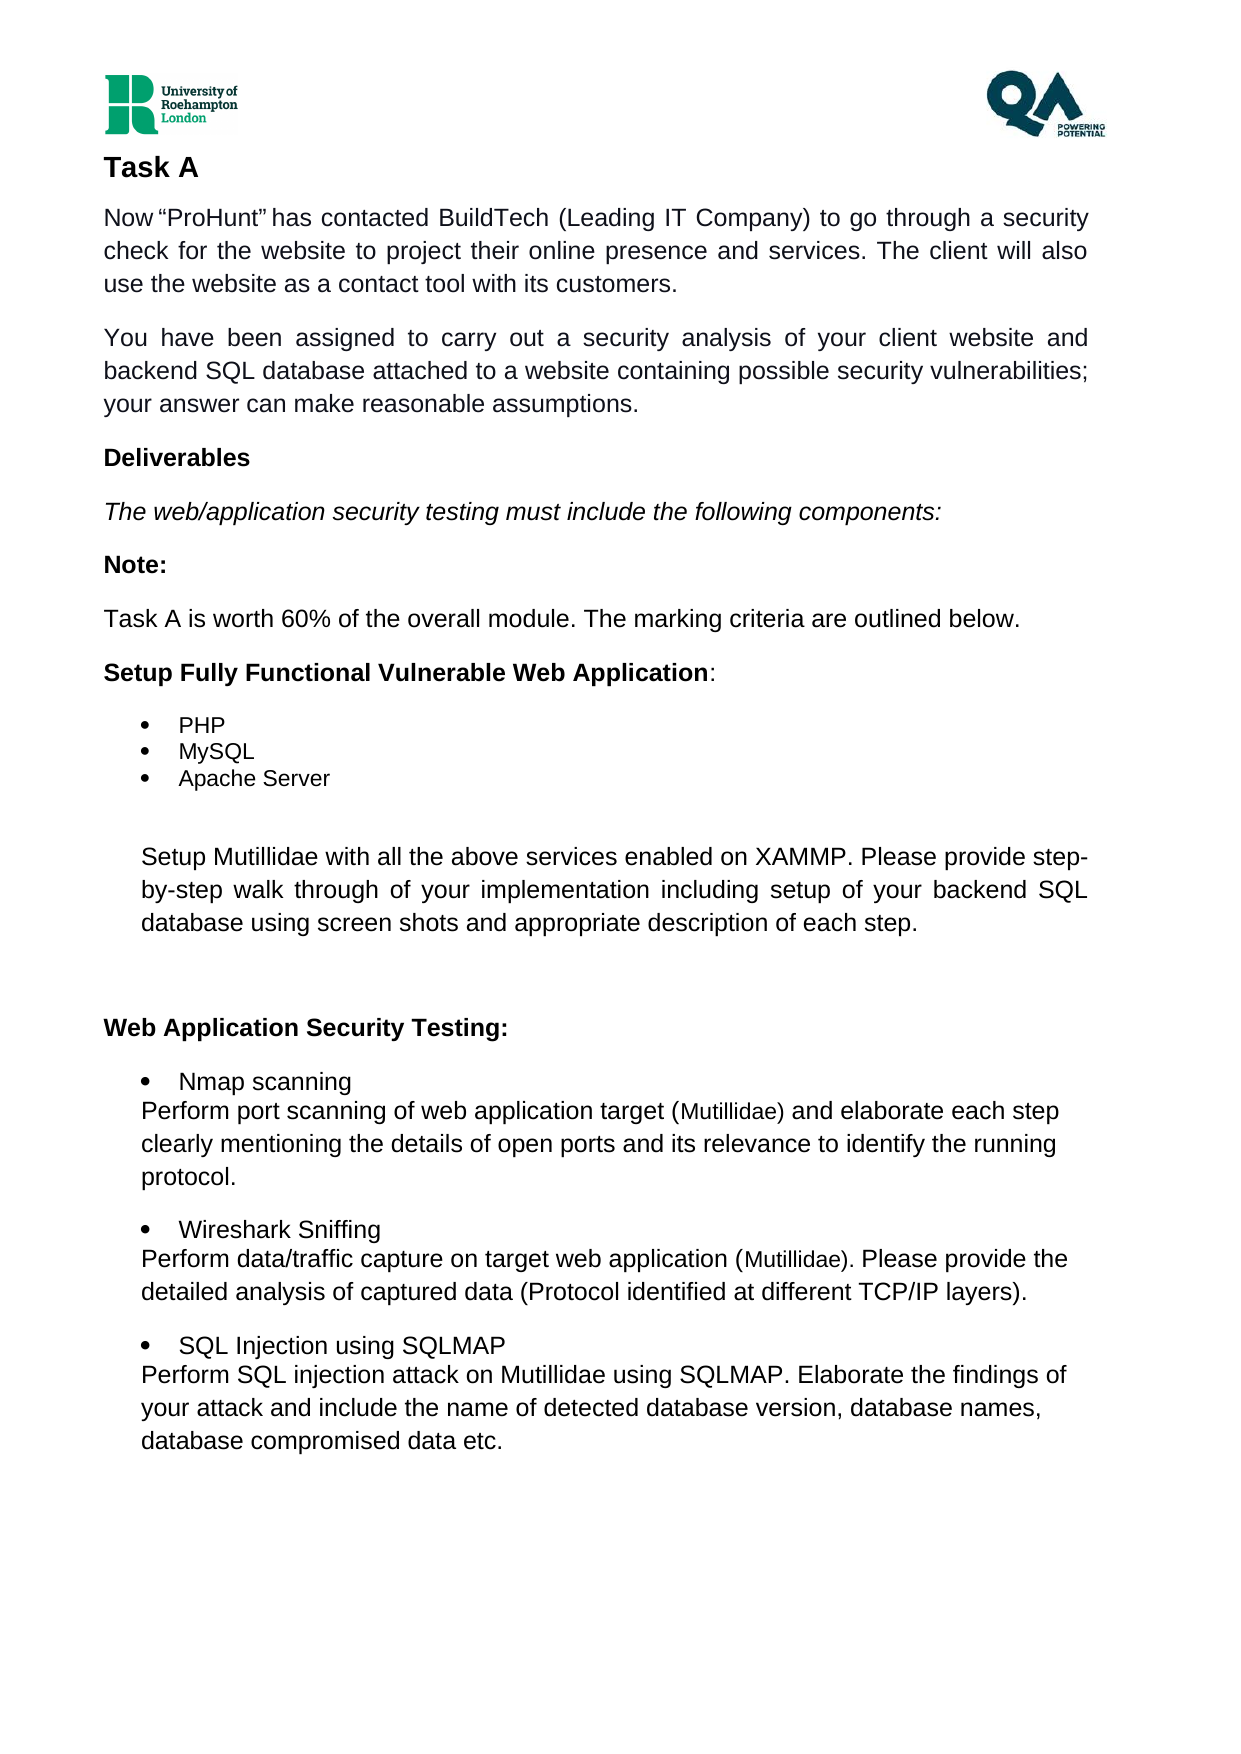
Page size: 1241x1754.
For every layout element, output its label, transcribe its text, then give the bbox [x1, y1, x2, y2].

list Wireshark Sniffing [141, 1216, 1090, 1244]
text Setup Fully Functional Vulnerable Web Application: [103, 658, 1090, 687]
text Perform data/traffic capture on target web application (Mutillidae). Please provide the detailed analysis of captured data (Protocol identified at different TCP/IP layers). [141, 1244, 1090, 1306]
text The web/application security testing must include the following components: [103, 496, 1090, 525]
list SQL Injection using SQLMAP [141, 1331, 1090, 1360]
text Setup Mutillidae with all the above services enabled on XAMMP. Please provide step-by-step walk through of your implementation including setup of your backend SQL database using screen shots and appropriate description of each step. [141, 842, 1090, 937]
text Note: [103, 550, 1090, 579]
text Web Application Security Testing: [103, 1013, 1090, 1042]
list Apache Server [141, 764, 1090, 791]
text Now “ProHunt” has contacted BuildTech (Leading IT Company) to go through a security check for the website to project their online presence and services. The client will also use the website as a contact tool with its customers. [103, 203, 1090, 298]
picture [986, 67, 1111, 141]
text Perform port scanning of web application target (Mutillidae) and elaborate each step clearly mentioning the details of open ports and its relevance to identify the running protocol. [141, 1096, 1090, 1190]
list Nmap scanning [141, 1067, 1090, 1096]
text Deliverables [103, 443, 1090, 471]
list PHP [141, 712, 1090, 738]
text You have been assigned to carry out a security analysis of your client website and backend SQL database attached to a website containing possible security vulnerabilities; your answer can make reasonable assumptions. [103, 323, 1090, 417]
text Task A is worth 60% of the overall module. The marking criteria are outlined below. [103, 604, 1090, 633]
text Task A [103, 150, 1090, 183]
picture [103, 73, 239, 135]
list MySQL [141, 738, 1090, 764]
text Perform SQL injection attack on Mutillidae using SQLMAP. Elaborate the findings of your attack and include the name of detected database version, database names, database compromised data etc. [141, 1360, 1090, 1455]
